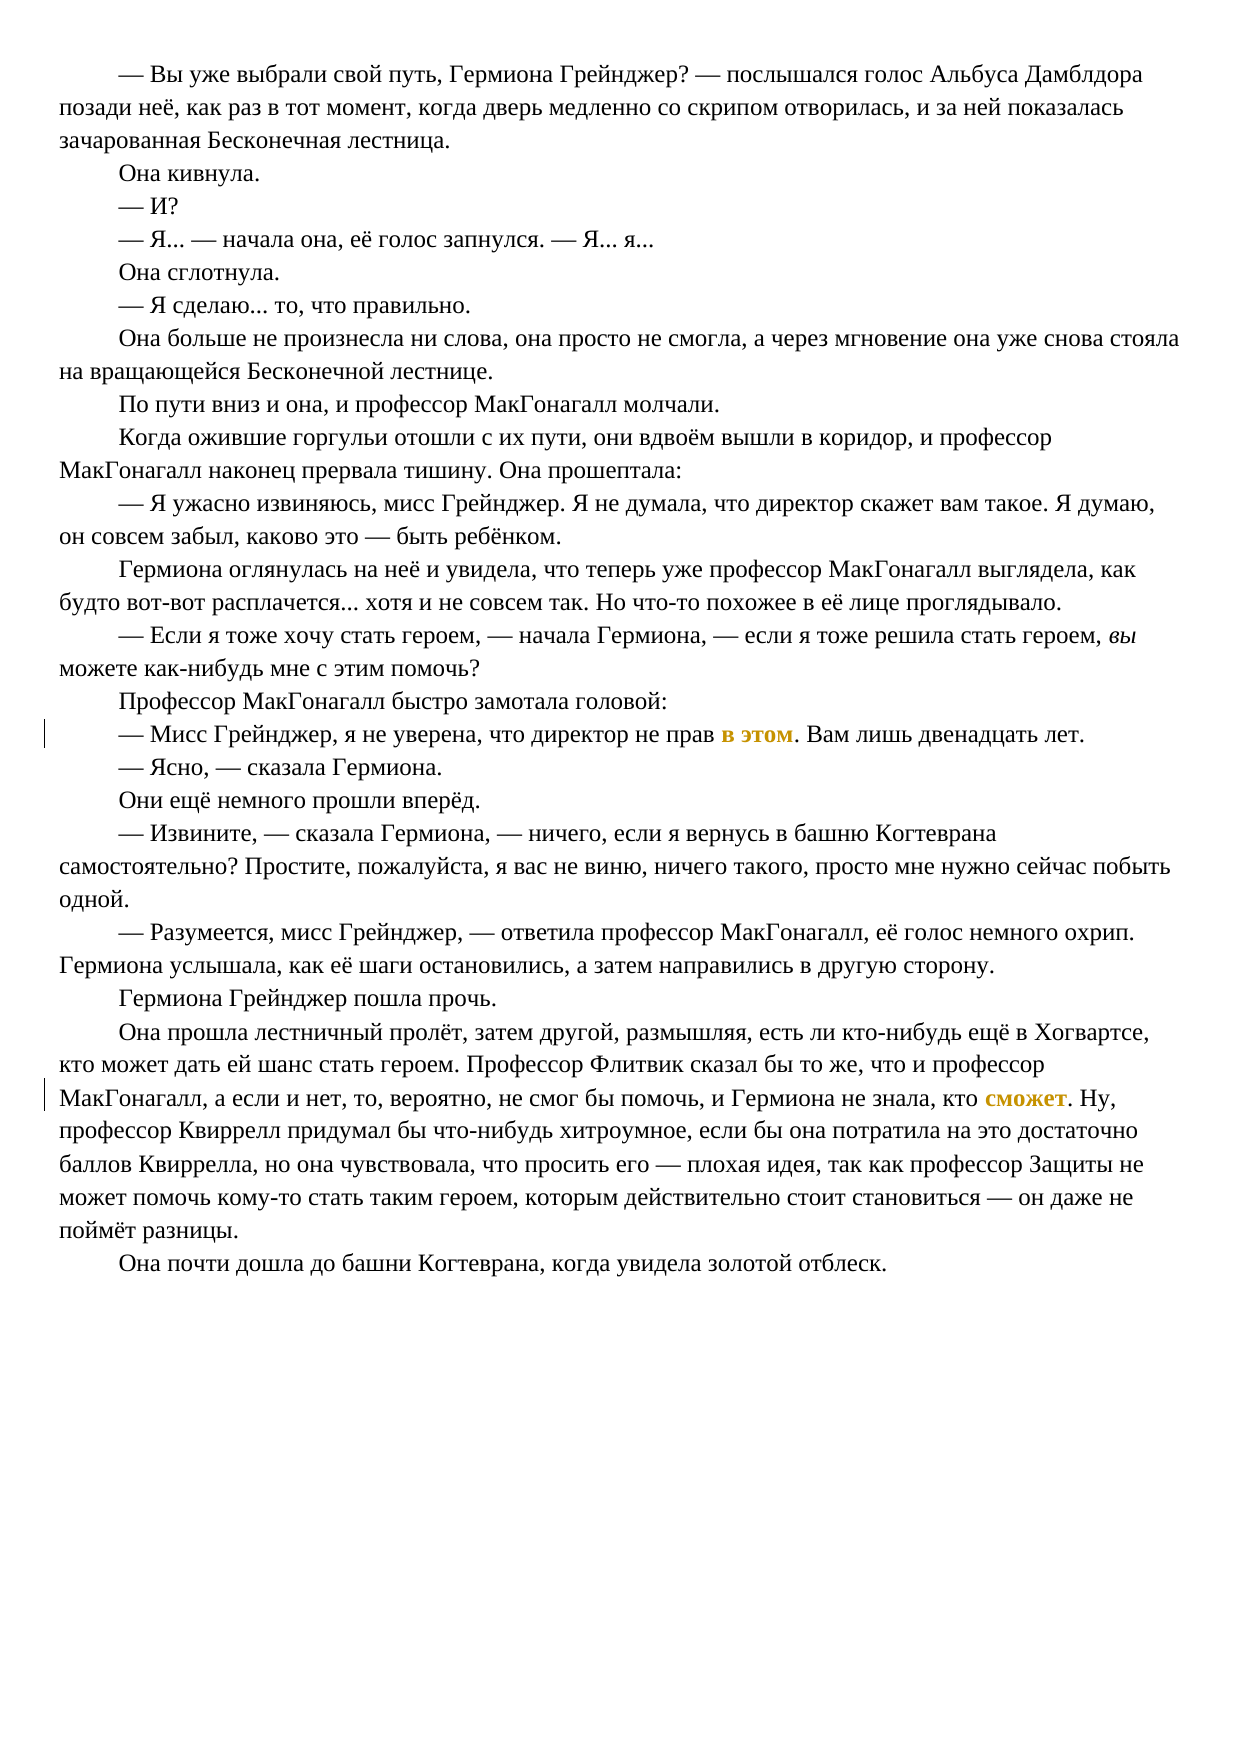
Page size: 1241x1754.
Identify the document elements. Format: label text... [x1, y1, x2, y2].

text — Я сделаю... то, что правильно. [59, 290, 1181, 319]
text Профессор МакГонагалл быстро замотала головой: [59, 686, 1181, 715]
text Она кивнула. [59, 158, 1181, 187]
text Она прошла лестничный пролёт, затем другой, размышляя, есть ли кто-нибудь ещё в Хогвартсе, кто может дать ей шанс стать героем. Профессор Флитвик сказал бы то же, что и профессор МакГонагалл, а если и нет, то, вероятно, не смог бы помочь, и Гермиона не знала, кто сможет. Ну, профессор Квиррелл придумал бы что-нибудь хитроумное, если бы она потратила на это достаточно баллов Квиррелла, но она чувствовала, что просить его — плохая идея, так как профессор Защиты не может помочь кому-то стать таким героем, которым действительно стоит становиться — он даже не поймёт разницы. [59, 1017, 1181, 1243]
text — Если я тоже хочу стать героем, — начала Гермиона, — если я тоже решила стать героем, вы можете как-нибудь мне с этим помочь? [59, 620, 1181, 682]
text По пути вниз и она, и профессор МакГонагалл молчали. [59, 389, 1181, 418]
text — И? [59, 191, 1181, 220]
text — Ясно, — сказала Гермиона. [59, 752, 1181, 781]
text Она больше не произнесла ни слова, она просто не смогла, а через мгновение она уже снова стояла на вращающейся Бесконечной лестнице. [59, 323, 1181, 385]
text Она сглотнула. [59, 257, 1181, 286]
text Она почти дошла до башни Когтеврана, когда увидела золотой отблеск. [59, 1248, 1181, 1276]
text — Разумеется, мисс Грейнджер, — ответила профессор МакГонагалл, её голос немного охрип. Гермиона услышала, как её шаги остановились, а затем направились в другую сторону. [59, 917, 1181, 979]
text Гермиона Грейнджер пошла прочь. [59, 983, 1181, 1012]
text — Я... — начала она, её голос запнулся. — Я... я... [59, 224, 1181, 253]
text — Мисс Грейнджер, я не уверена, что директор не прав в этом. Вам лишь двенадцать лет. [59, 719, 1181, 748]
text Гермиона оглянулась на неё и увидела, что теперь уже профессор МакГонагалл выглядела, как будто вот-вот расплачется... хотя и не совсем так. Но что-то похожее в её лице проглядывало. [59, 554, 1181, 616]
text — Извините, — сказала Гермиона, — ничего, если я вернусь в башню Когтеврана самостоятельно? Простите, пожалуйста, я вас не виню, ничего такого, просто мне нужно сейчас побыть одной. [59, 818, 1181, 913]
text Когда ожившие горгульи отошли с их пути, они вдвоём вышли в коридор, и профессор МакГонагалл наконец прервала тишину. Она прошептала: [59, 422, 1181, 484]
text Они ещё немного прошли вперёд. [59, 785, 1181, 814]
text — Я ужасно извиняюсь, мисс Грейнджер. Я не думала, что директор скажет вам такое. Я думаю, он совсем забыл, каково это — быть ребёнком. [59, 488, 1181, 550]
